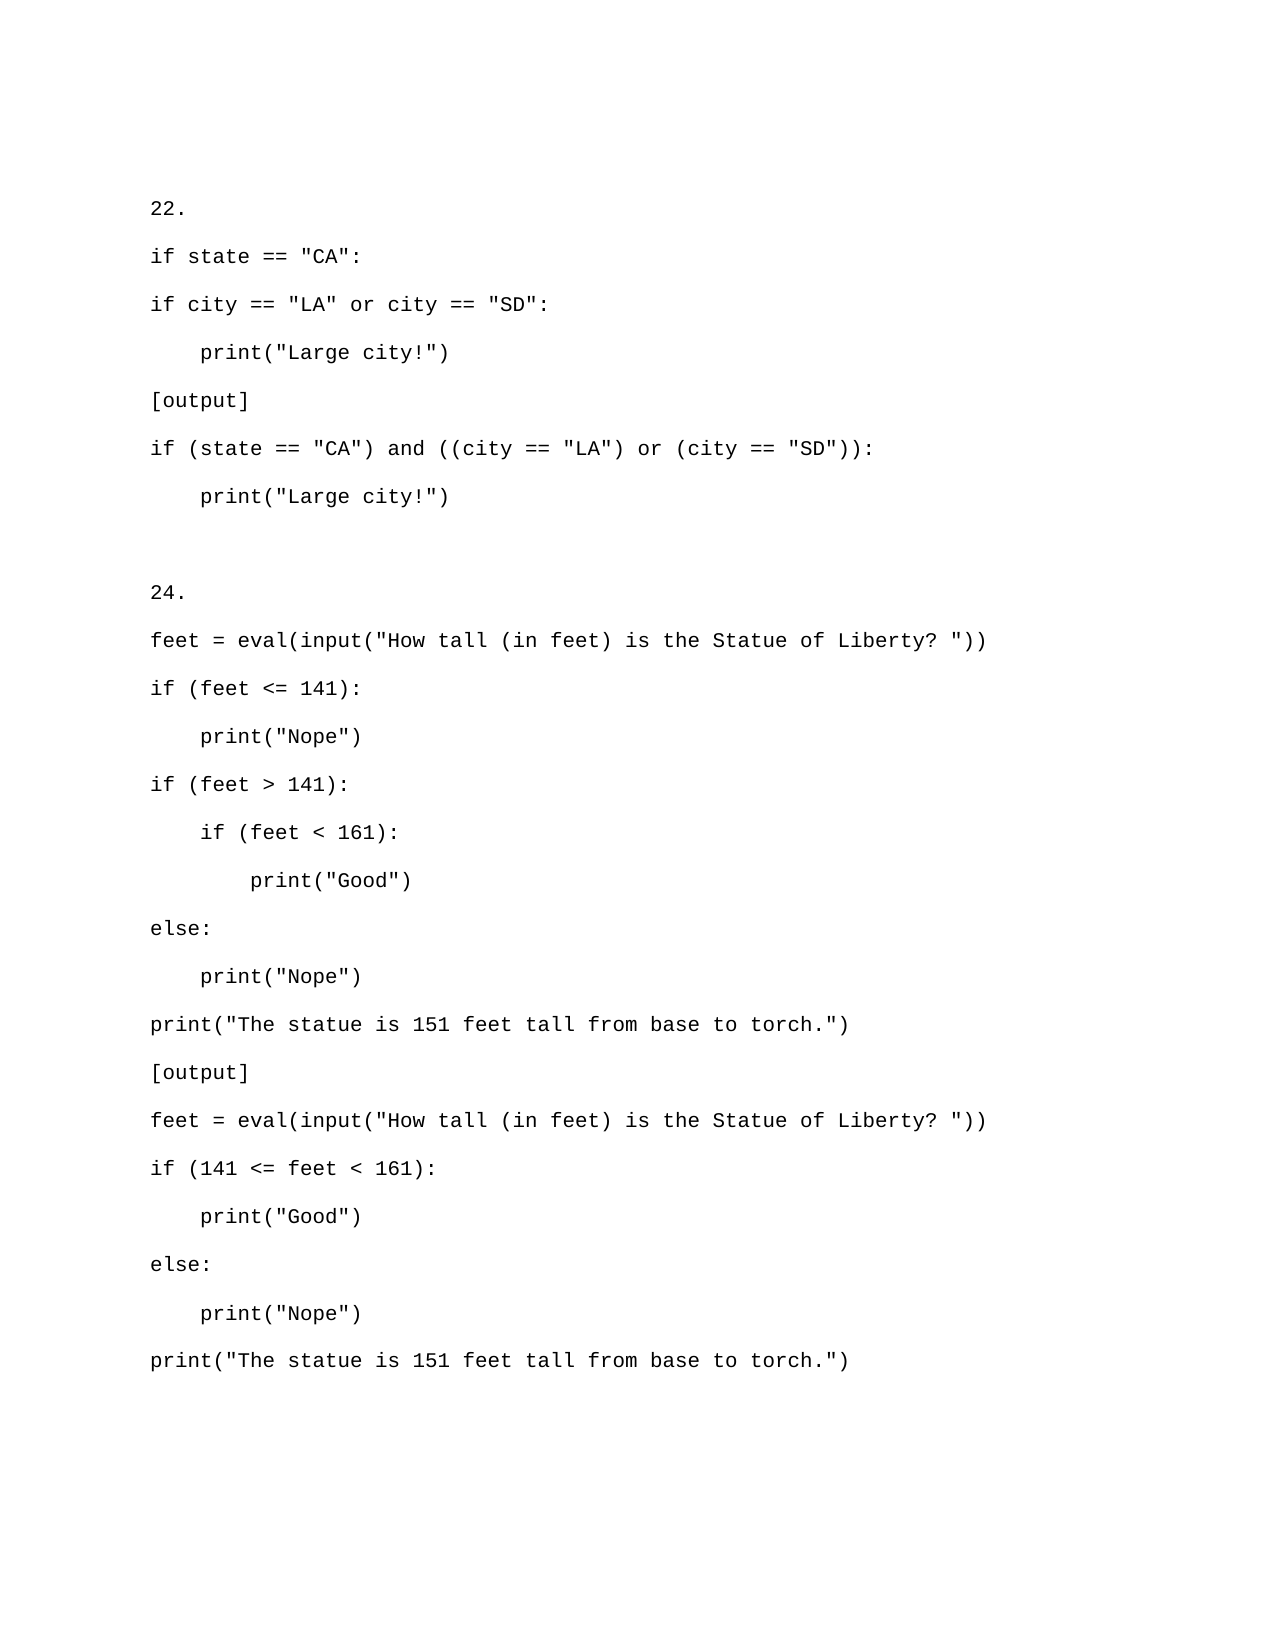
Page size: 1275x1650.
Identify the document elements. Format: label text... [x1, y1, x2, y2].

text [output] [150, 390, 1125, 414]
text if state == "CA": [150, 246, 1125, 270]
text if (feet > 141): [150, 774, 1125, 798]
text print("The statue is 151 feet tall from base to torch.") [150, 1351, 1125, 1374]
text print("Good") [150, 870, 1125, 894]
text if (state == "CA") and ((city == "LA") or (city == "SD")): [150, 438, 1125, 462]
text 24. [150, 582, 1125, 606]
text feet = eval(input("How tall (in feet) is the Statue of Liberty? ")) [150, 1110, 1125, 1134]
text print("Large city!") [150, 342, 1125, 366]
text print("Good") [150, 1206, 1125, 1230]
text if (feet < 161): [150, 822, 1125, 846]
text print("Nope") [150, 1302, 1125, 1326]
text if city == "LA" or city == "SD": [150, 294, 1125, 318]
text [output] [150, 1062, 1125, 1086]
text print("Nope") [150, 966, 1125, 990]
text print("Large city!") [150, 486, 1125, 510]
text if (141 <= feet < 161): [150, 1158, 1125, 1182]
text feet = eval(input("How tall (in feet) is the Statue of Liberty? ")) [150, 630, 1125, 654]
text print("Nope") [150, 726, 1125, 750]
text if (feet <= 141): [150, 678, 1125, 702]
text else: [150, 918, 1125, 942]
text else: [150, 1254, 1125, 1278]
text 22. [150, 198, 1125, 222]
text print("The statue is 151 feet tall from base to torch.") [150, 1014, 1125, 1038]
